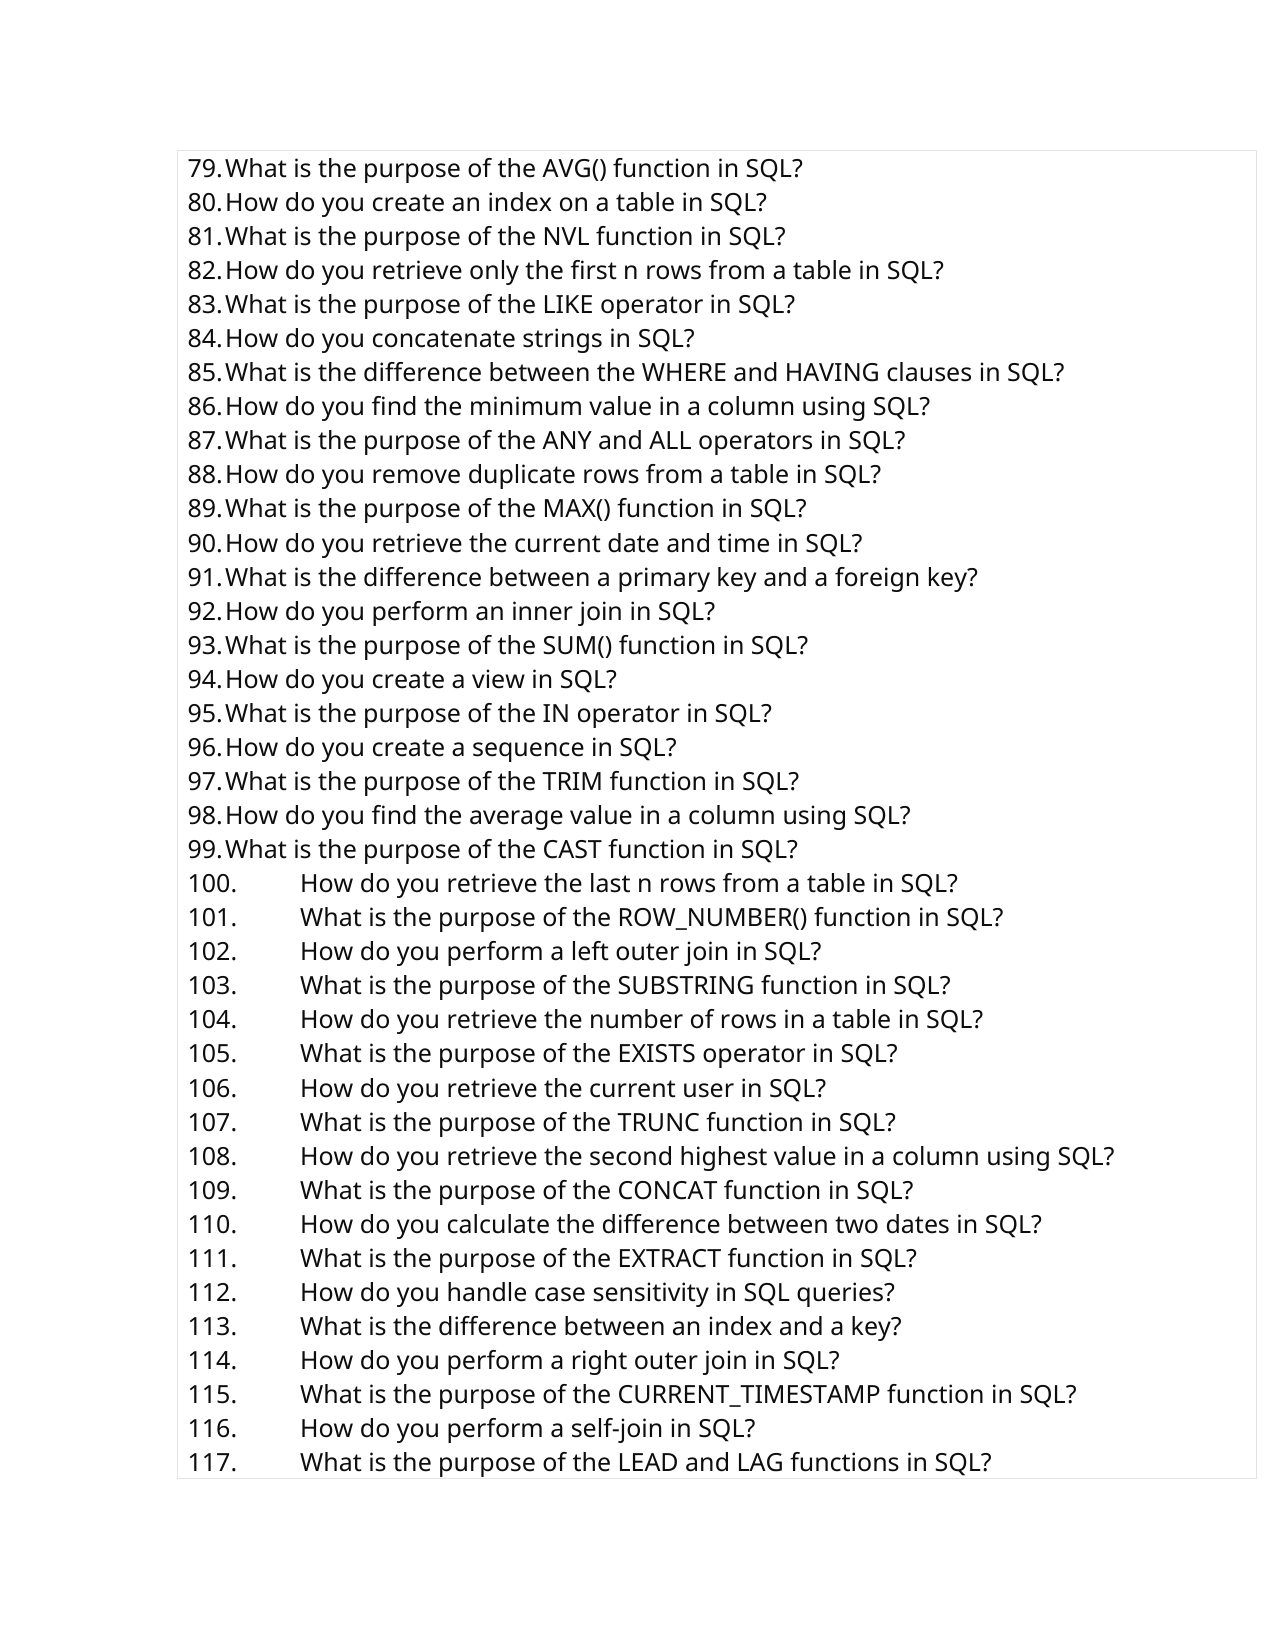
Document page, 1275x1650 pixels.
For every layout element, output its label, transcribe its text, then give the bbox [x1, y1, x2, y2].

list What is the purpose of the SUBSTRING function in SQL? [178, 967, 1256, 1002]
list What is the purpose of the CURRENT_TIMESTAMP function in SQL? [178, 1376, 1256, 1410]
list How do you calculate the difference between two dates in SQL? [178, 1206, 1256, 1240]
list How do you retrieve the number of rows in a table in SQL? [178, 1002, 1256, 1036]
list How do you retrieve only the first n rows from a table in SQL? [178, 252, 1256, 286]
list What is the purpose of the NVL function in SQL? [178, 218, 1256, 252]
list How do you concatenate strings in SQL? [178, 320, 1256, 354]
list What is the purpose of the ANY and ALL operators in SQL? [178, 422, 1256, 457]
list How do you create a view in SQL? [178, 661, 1256, 695]
list How do you find the average value in a column using SQL? [178, 797, 1256, 831]
list What is the purpose of the CONCAT function in SQL? [178, 1172, 1256, 1206]
list What is the purpose of the MAX() function in SQL? [178, 491, 1256, 525]
list What is the difference between an index and a key? [178, 1308, 1256, 1342]
list How do you retrieve the current user in SQL? [178, 1070, 1256, 1104]
list How do you retrieve the current date and time in SQL? [178, 525, 1256, 559]
list How do you retrieve the last n rows from a table in SQL? [178, 865, 1256, 899]
list What is the purpose of the EXTRACT function in SQL? [178, 1240, 1256, 1274]
list What is the purpose of the AVG() function in SQL? [178, 151, 1256, 184]
list What is the purpose of the EXISTS operator in SQL? [178, 1036, 1256, 1070]
list How do you handle case sensitivity in SQL queries? [178, 1274, 1256, 1308]
list How do you perform a self-join in SQL? [178, 1410, 1256, 1444]
list What is the difference between the WHERE and HAVING clauses in SQL? [178, 354, 1256, 388]
list What is the purpose of the TRIM function in SQL? [178, 763, 1256, 797]
list What is the purpose of the ROW_NUMBER() function in SQL? [178, 899, 1256, 933]
list How do you remove duplicate rows from a table in SQL? [178, 457, 1256, 491]
list What is the purpose of the TRUNC function in SQL? [178, 1104, 1256, 1138]
list How do you perform a right outer join in SQL? [178, 1342, 1256, 1376]
list What is the purpose of the SUM() function in SQL? [178, 627, 1256, 661]
list How do you perform a left outer join in SQL? [178, 933, 1256, 967]
list What is the purpose of the LIKE operator in SQL? [178, 286, 1256, 320]
list How do you retrieve the second highest value in a column using SQL? [178, 1138, 1256, 1172]
list How do you find the minimum value in a column using SQL? [178, 388, 1256, 422]
list What is the purpose of the CAST function in SQL? [178, 831, 1256, 865]
list How do you create a sequence in SQL? [178, 729, 1256, 763]
list What is the difference between a primary key and a foreign key? [178, 559, 1256, 593]
list How do you create an index on a table in SQL? [178, 184, 1256, 218]
list What is the purpose of the LEAD and LAG functions in SQL? [178, 1444, 1256, 1478]
list What is the purpose of the IN operator in SQL? [178, 695, 1256, 729]
list How do you perform an inner join in SQL? [178, 593, 1256, 627]
